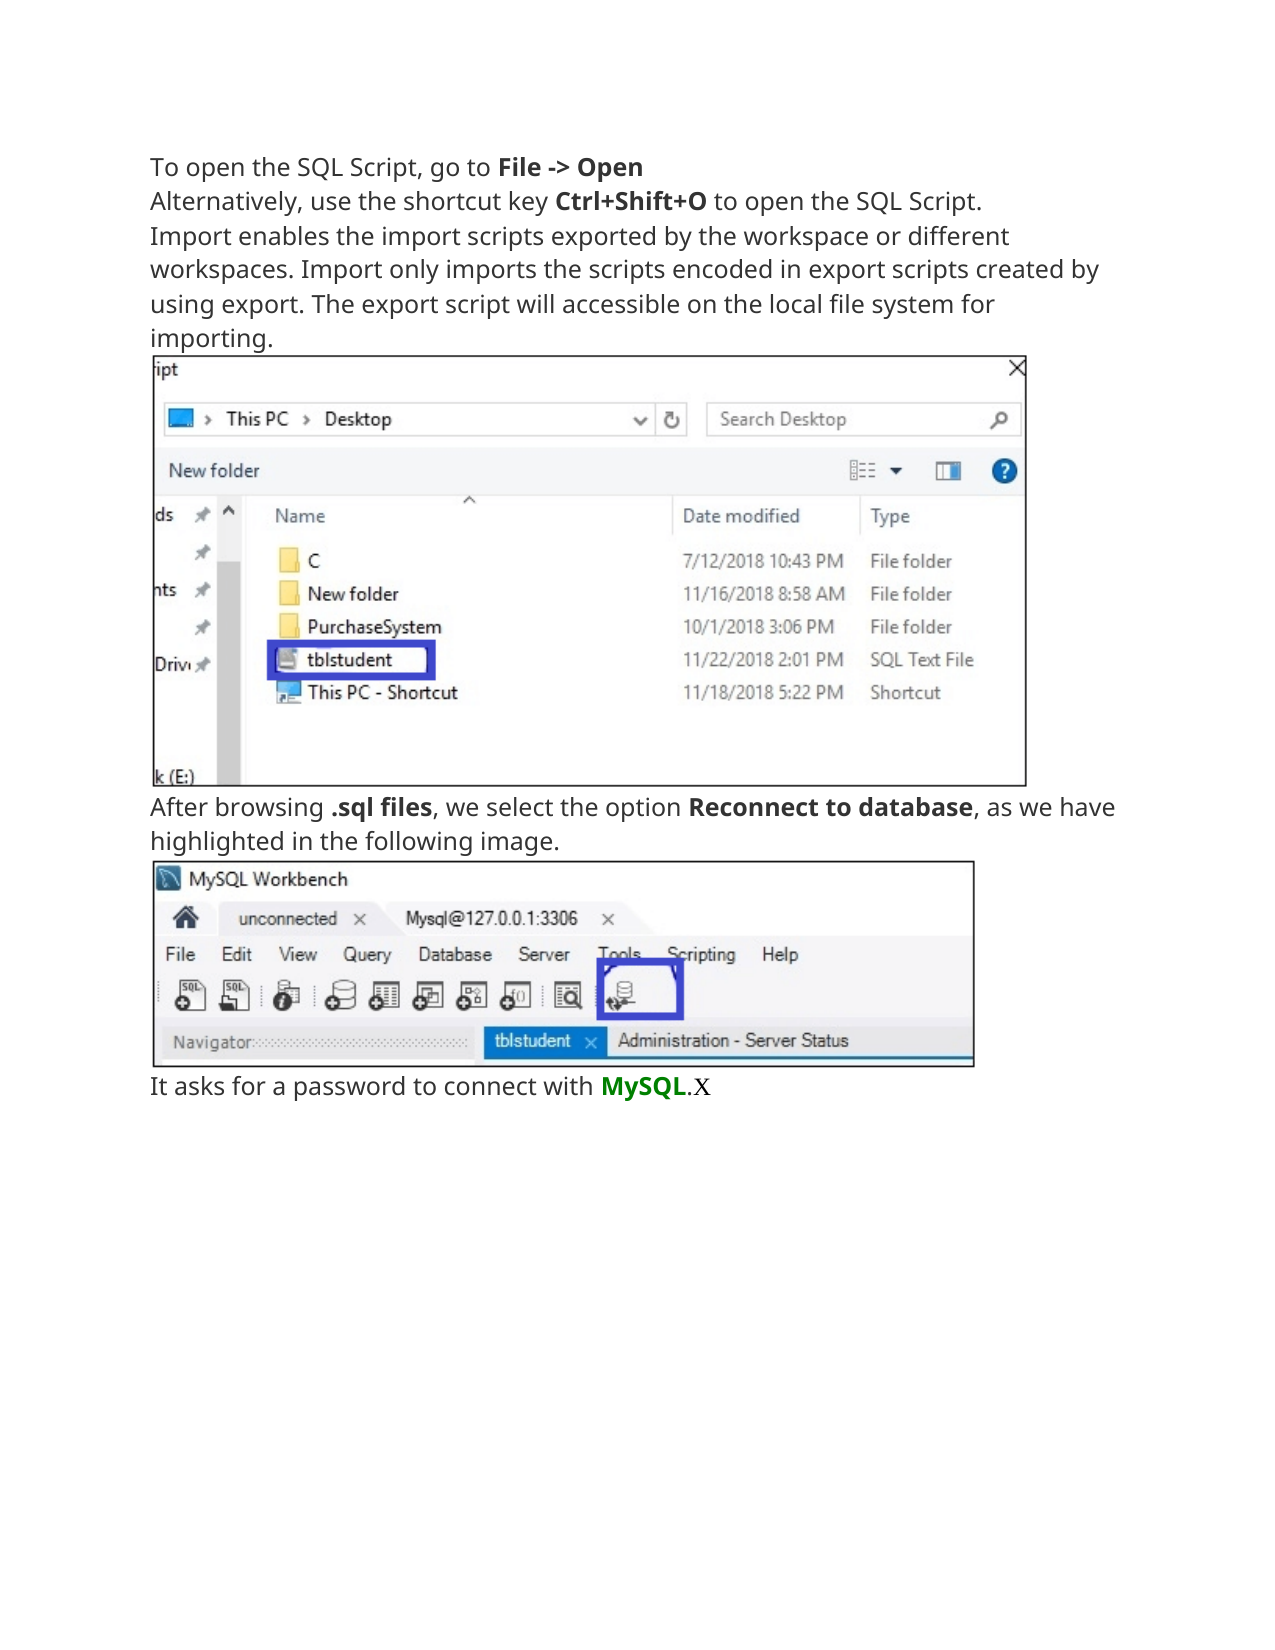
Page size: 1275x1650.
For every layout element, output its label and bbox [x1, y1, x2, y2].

picture [150, 858, 978, 1069]
picture [150, 354, 1030, 790]
